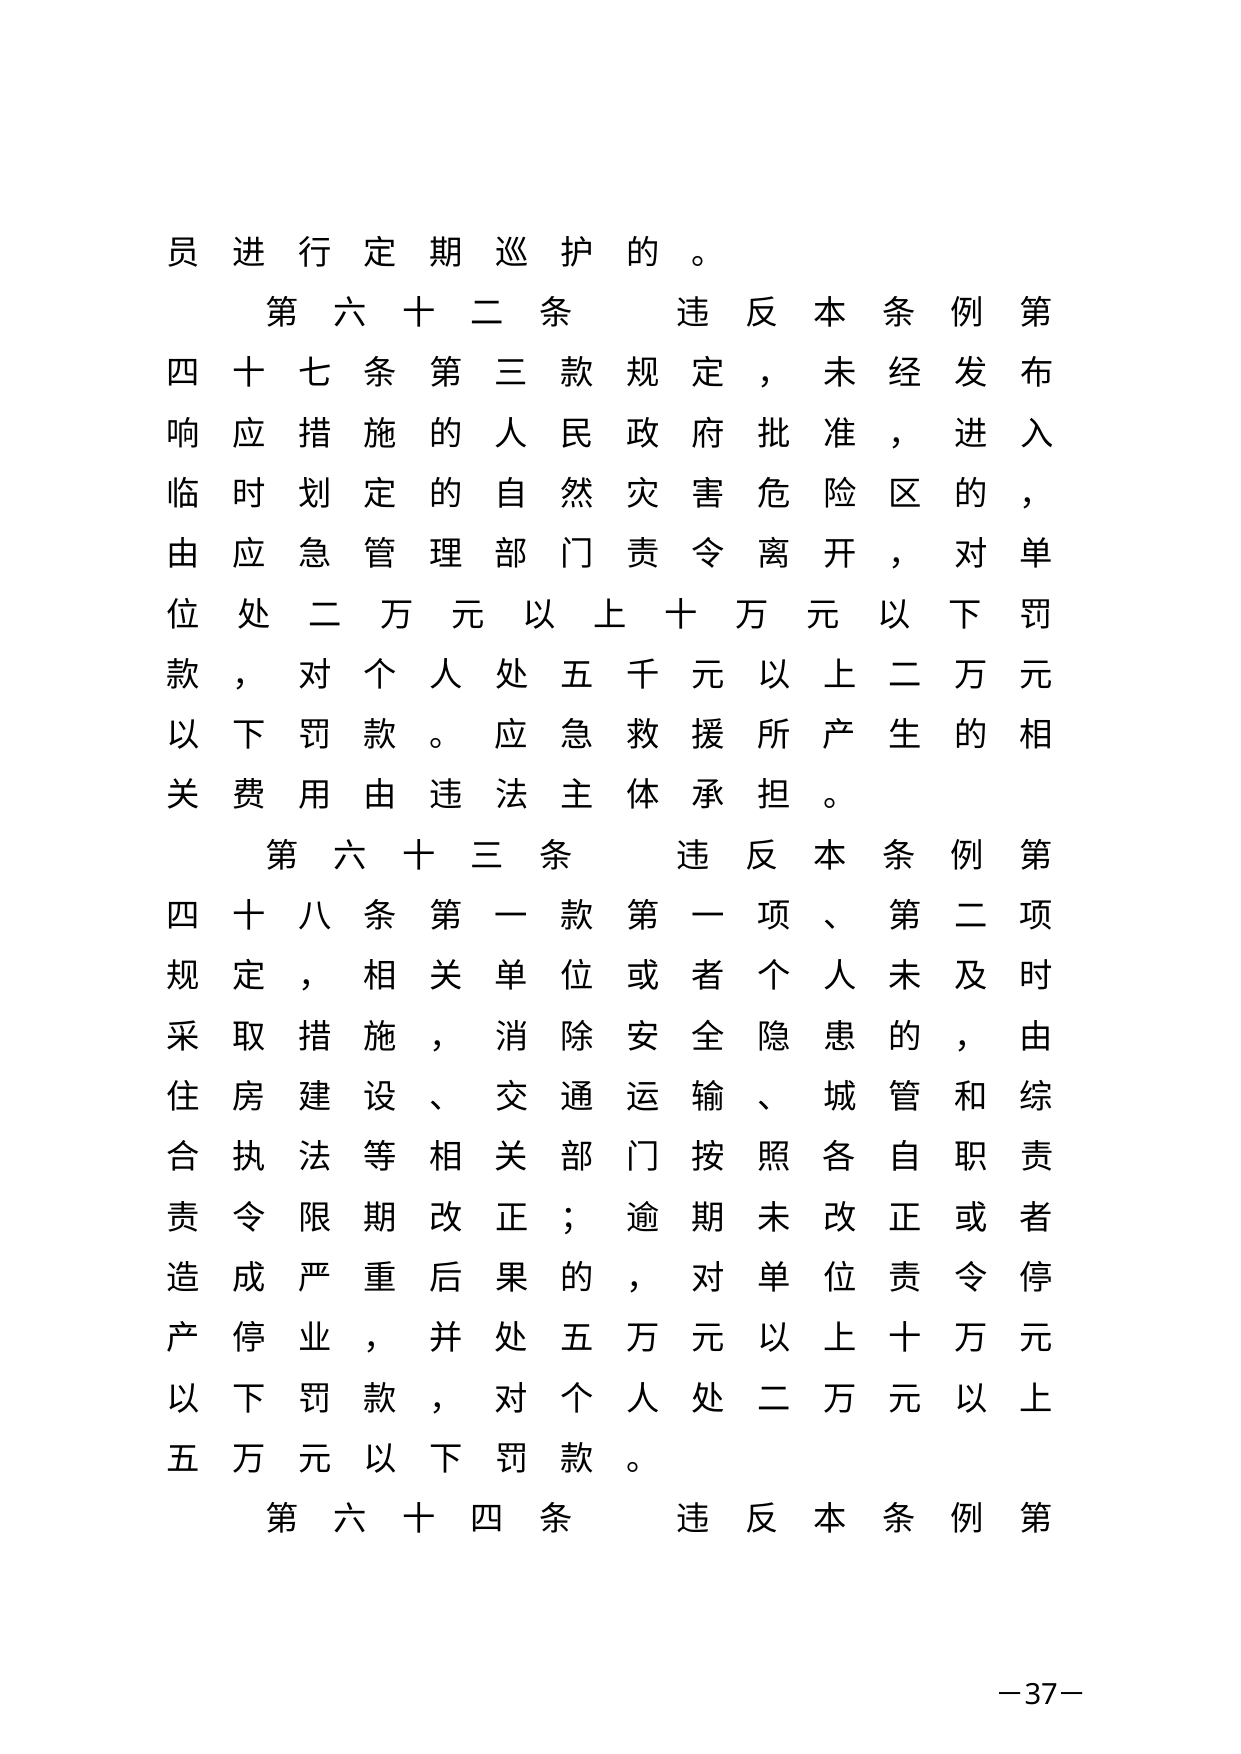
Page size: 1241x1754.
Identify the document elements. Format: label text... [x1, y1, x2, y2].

text 第六十三条 违反本条例第四十八条第一款第一项、第二项规定，相关单位或者个人未及时采取措施，消除安全隐患的，由住房建设、交通运输、城管和综合执法等相关部门按照各自职责责令限期改正；逾期未改正或者造成严重后果的，对单位责令停产停业，并处五万元以上十万元以下罚款，对个人处二万元以上五万元以下罚款。 [167, 822, 1085, 1486]
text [167, 219, 1085, 280]
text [167, 1486, 1085, 1546]
text 第六十二条 违反本条例第四十七条第三款规定，未经发布响应措施的人民政府批准，进入临时划定的自然灾害危险区的，由应急管理部门责令离开，对单位处二万元以上十万元以下罚款，对个人处五千元以上二万元以下罚款。应急救援所产生的相关费用由违法主体承担。 [167, 280, 1085, 822]
